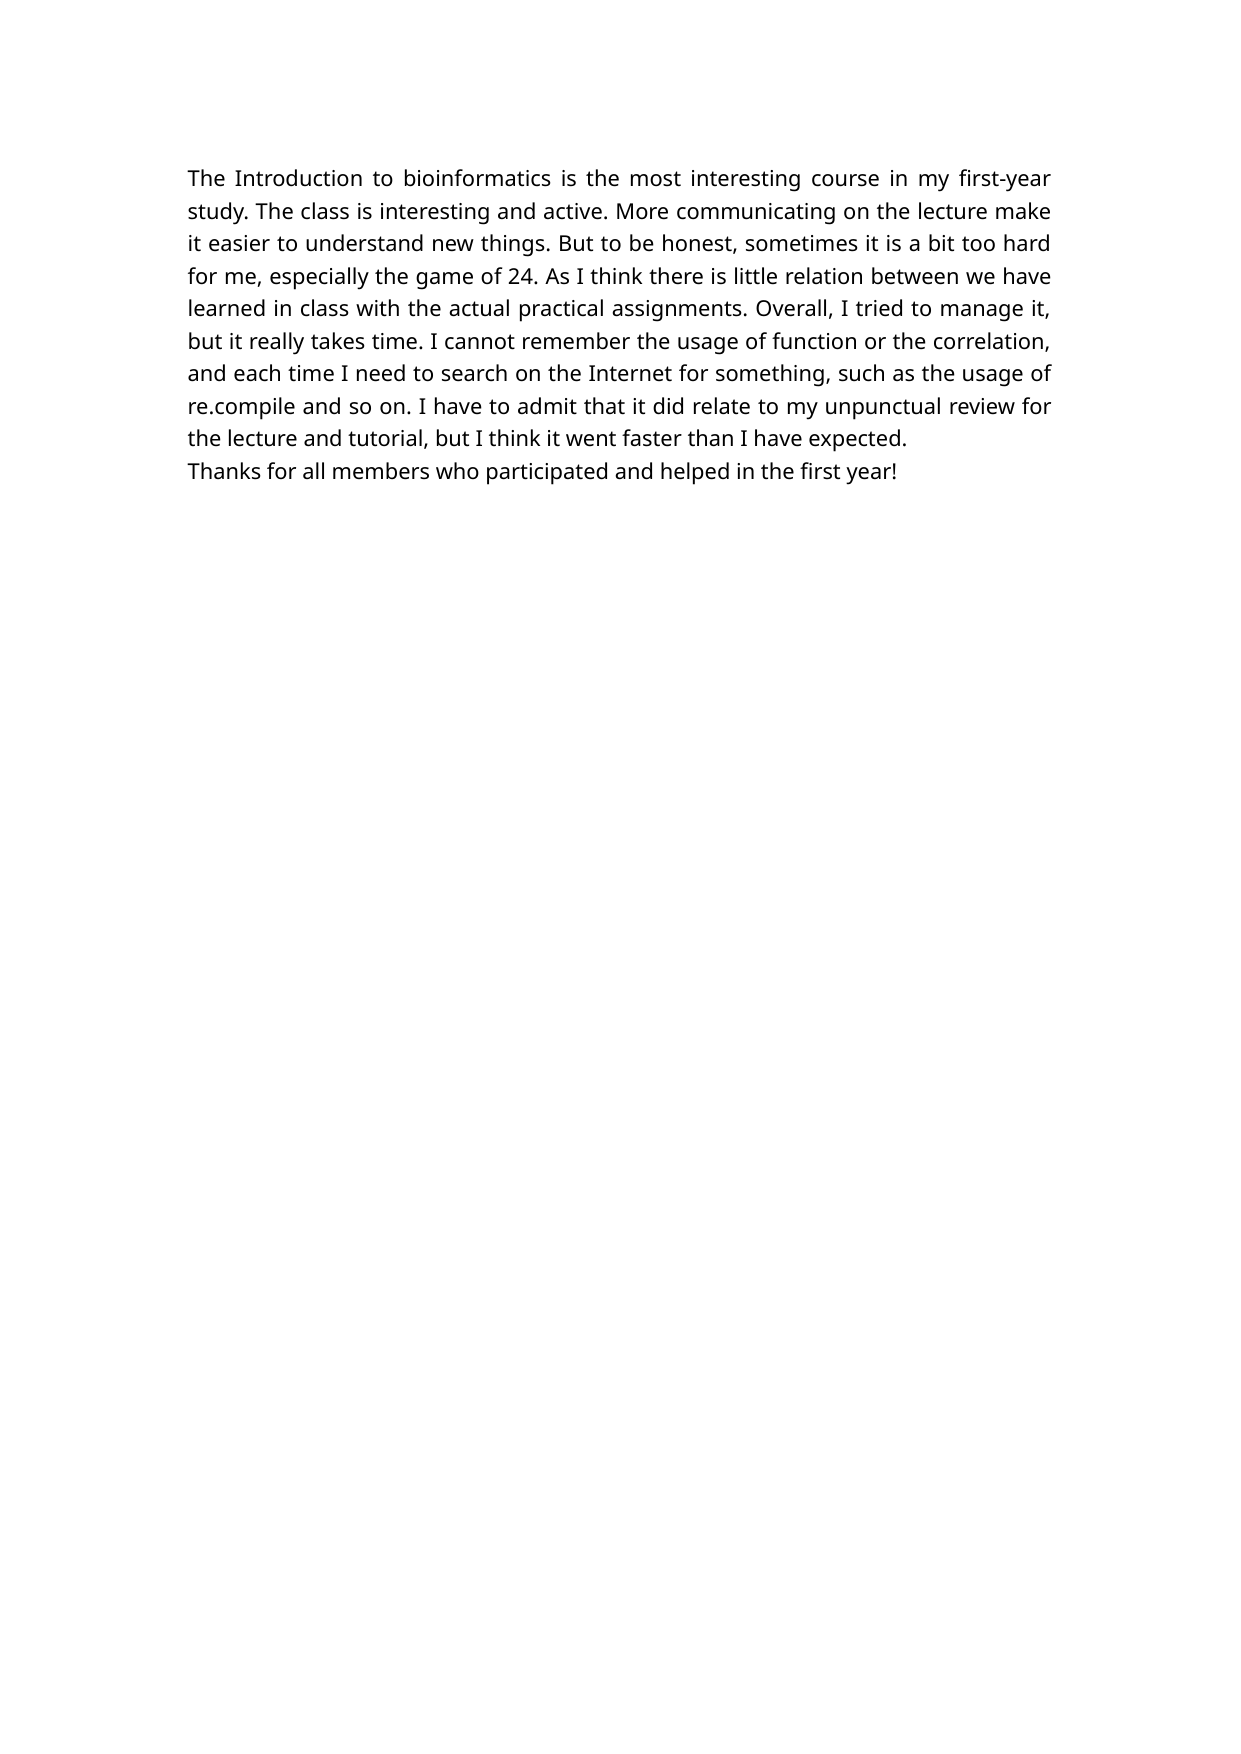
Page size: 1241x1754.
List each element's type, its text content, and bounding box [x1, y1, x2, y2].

text The Introduction to bioinformatics is the most interesting course in my first-year study. The class is interesting and active. More communicating on the lecture make it easier to understand new things. But to be honest, sometimes it is a bit too hard for me, especially the game of 24. As I think there is little relation between we have learned in class with the actual practical assignments. Overall, I tried to manage it, but it really takes time. I cannot remember the usage of function or the correlation, and each time I need to search on the Internet for something, such as the usage of re.compile and so on. I have to admit that it did relate to my unpunctual review for the lecture and tutorial, but I think it went faster than I have expected. [187, 162, 1053, 454]
text Thanks for all members who participated and helped in the first year! [187, 454, 1053, 487]
